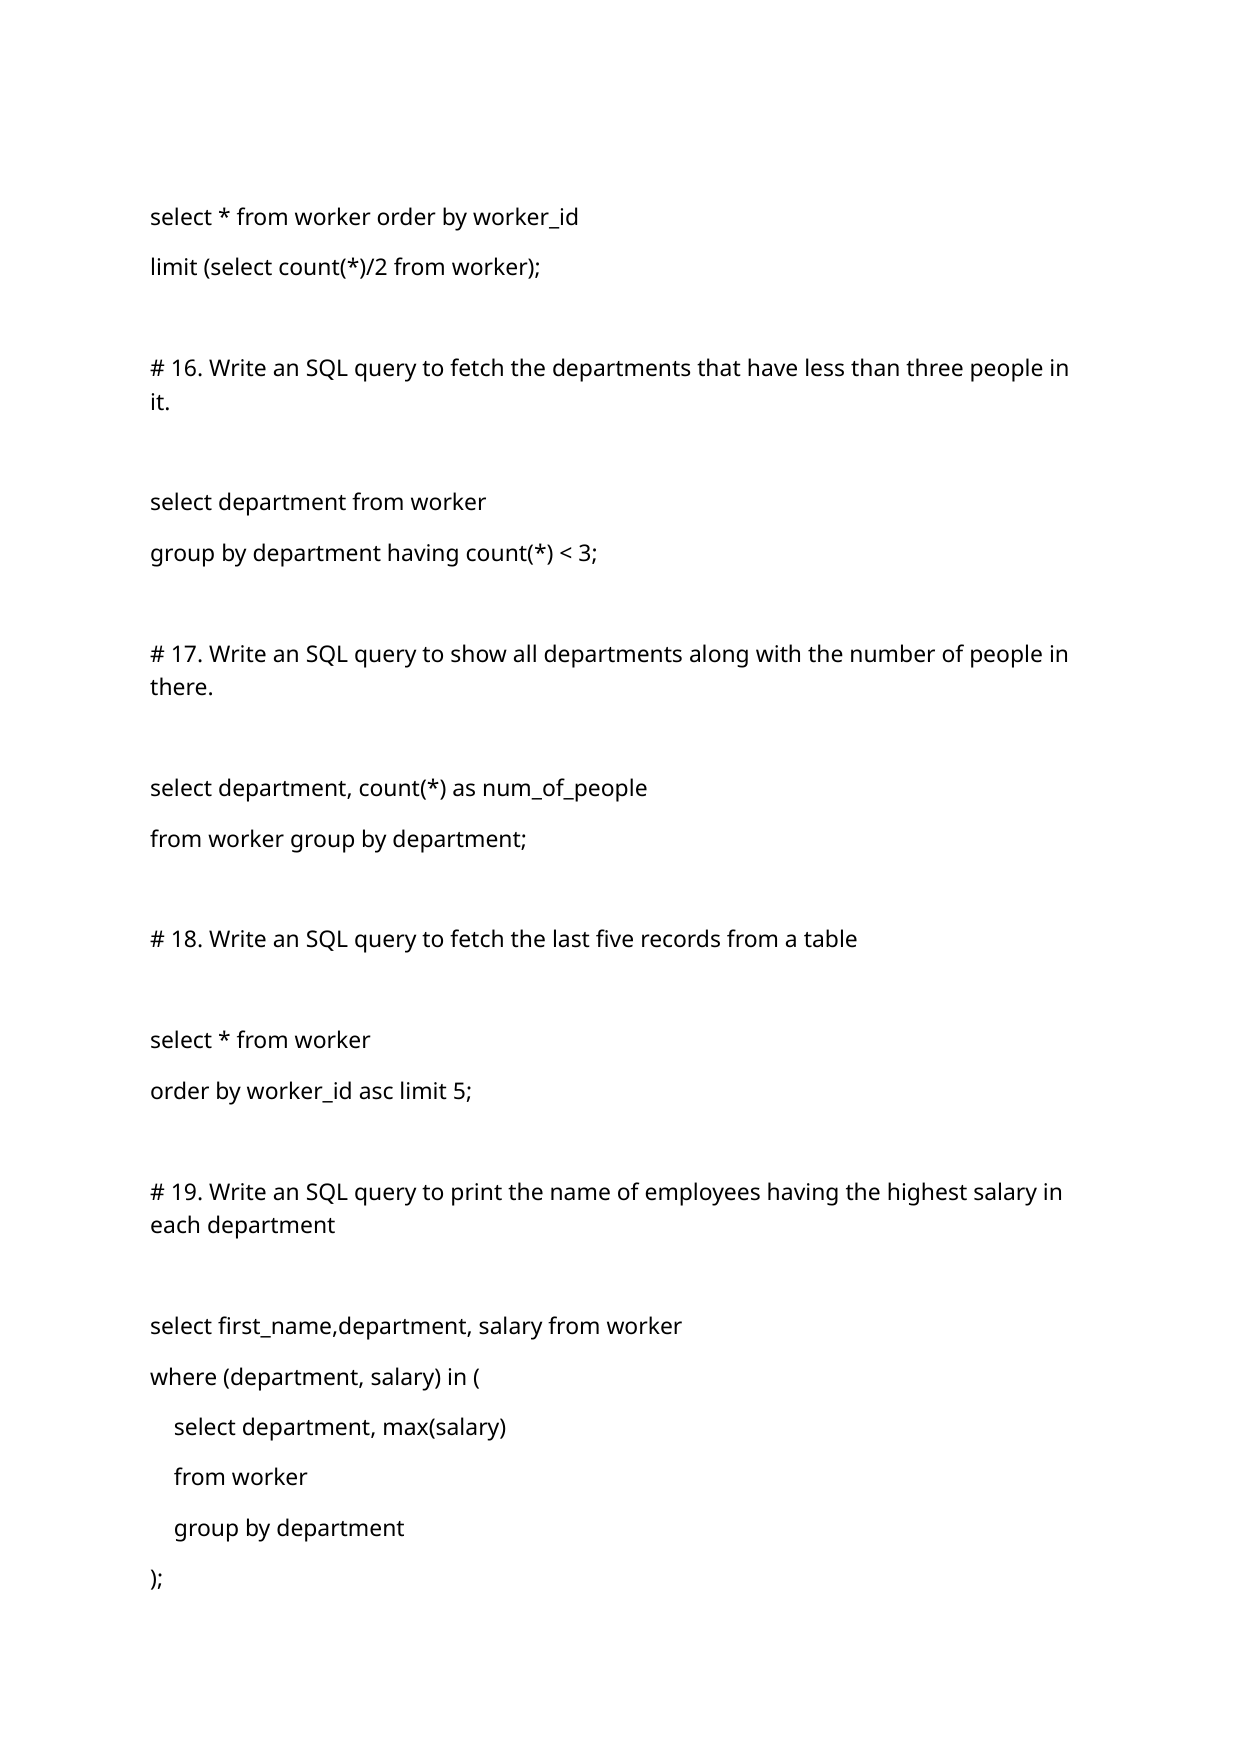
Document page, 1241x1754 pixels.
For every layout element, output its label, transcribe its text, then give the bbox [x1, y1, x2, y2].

text select department, count(*) as num_of_people [150, 772, 1090, 803]
text # 18. Write an SQL query to fetch the last five records from a table [150, 923, 1090, 954]
text group by department having count(*) < 3; [150, 537, 1090, 568]
text ); [150, 1562, 1090, 1593]
text group by department [150, 1512, 1090, 1543]
text limit (select count(*)/2 from worker); [150, 251, 1090, 282]
text select department from worker [150, 486, 1090, 517]
text # 16. Write an SQL query to fetch the departments that have less than three people in it. [150, 352, 1090, 417]
text select first_name,department, salary from worker [150, 1310, 1090, 1341]
text from worker [150, 1461, 1090, 1492]
text select * from worker order by worker_id [150, 200, 1090, 232]
text # 19. Write an SQL query to print the name of employees having the highest salary in each department [150, 1175, 1090, 1240]
text select * from worker [150, 1024, 1090, 1055]
text select department, max(salary) [150, 1411, 1090, 1442]
text where (department, salary) in ( [150, 1360, 1090, 1392]
text order by worker_id asc limit 5; [150, 1074, 1090, 1106]
text from worker group by department; [150, 822, 1090, 854]
text # 17. Write an SQL query to show all departments along with the number of people in there. [150, 637, 1090, 702]
